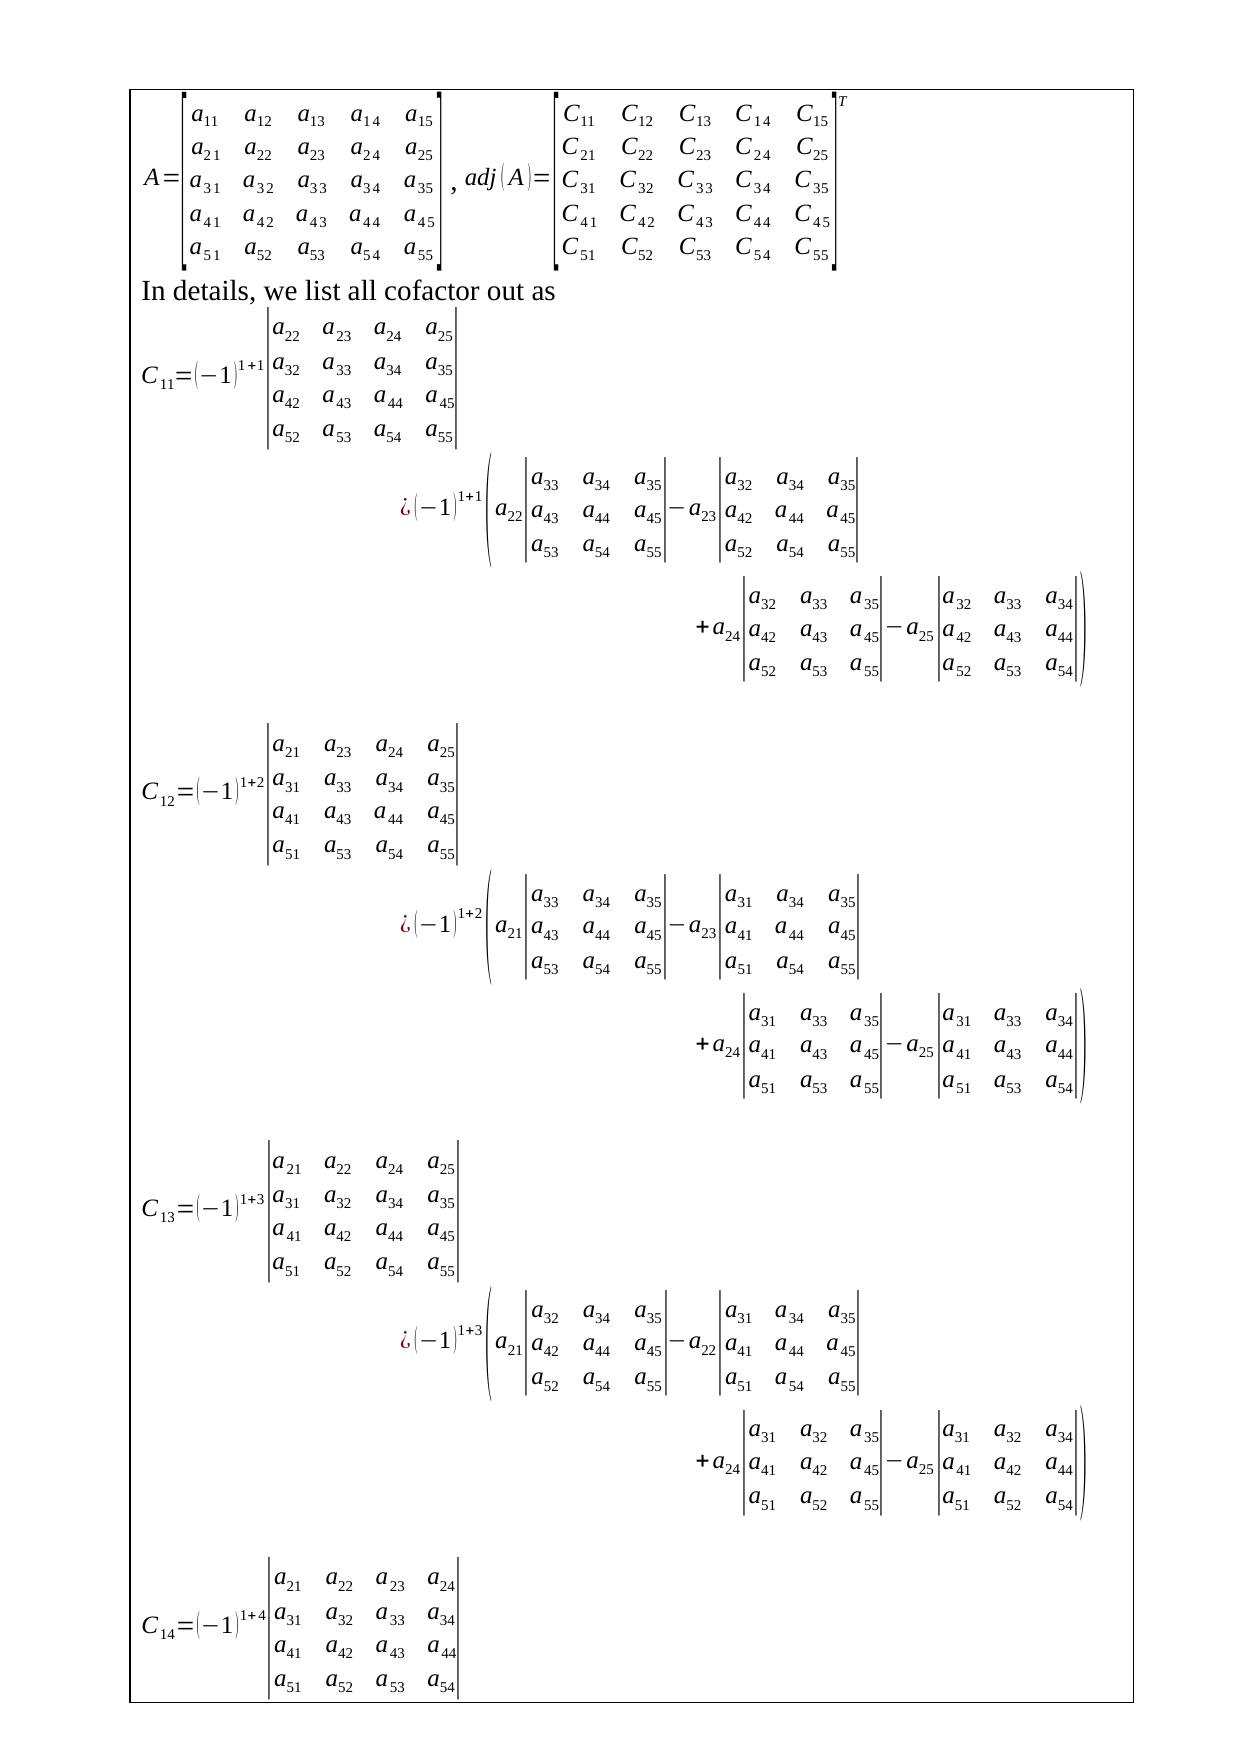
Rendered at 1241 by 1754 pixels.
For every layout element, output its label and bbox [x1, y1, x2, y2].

table_cell [131, 90, 1133, 1702]
